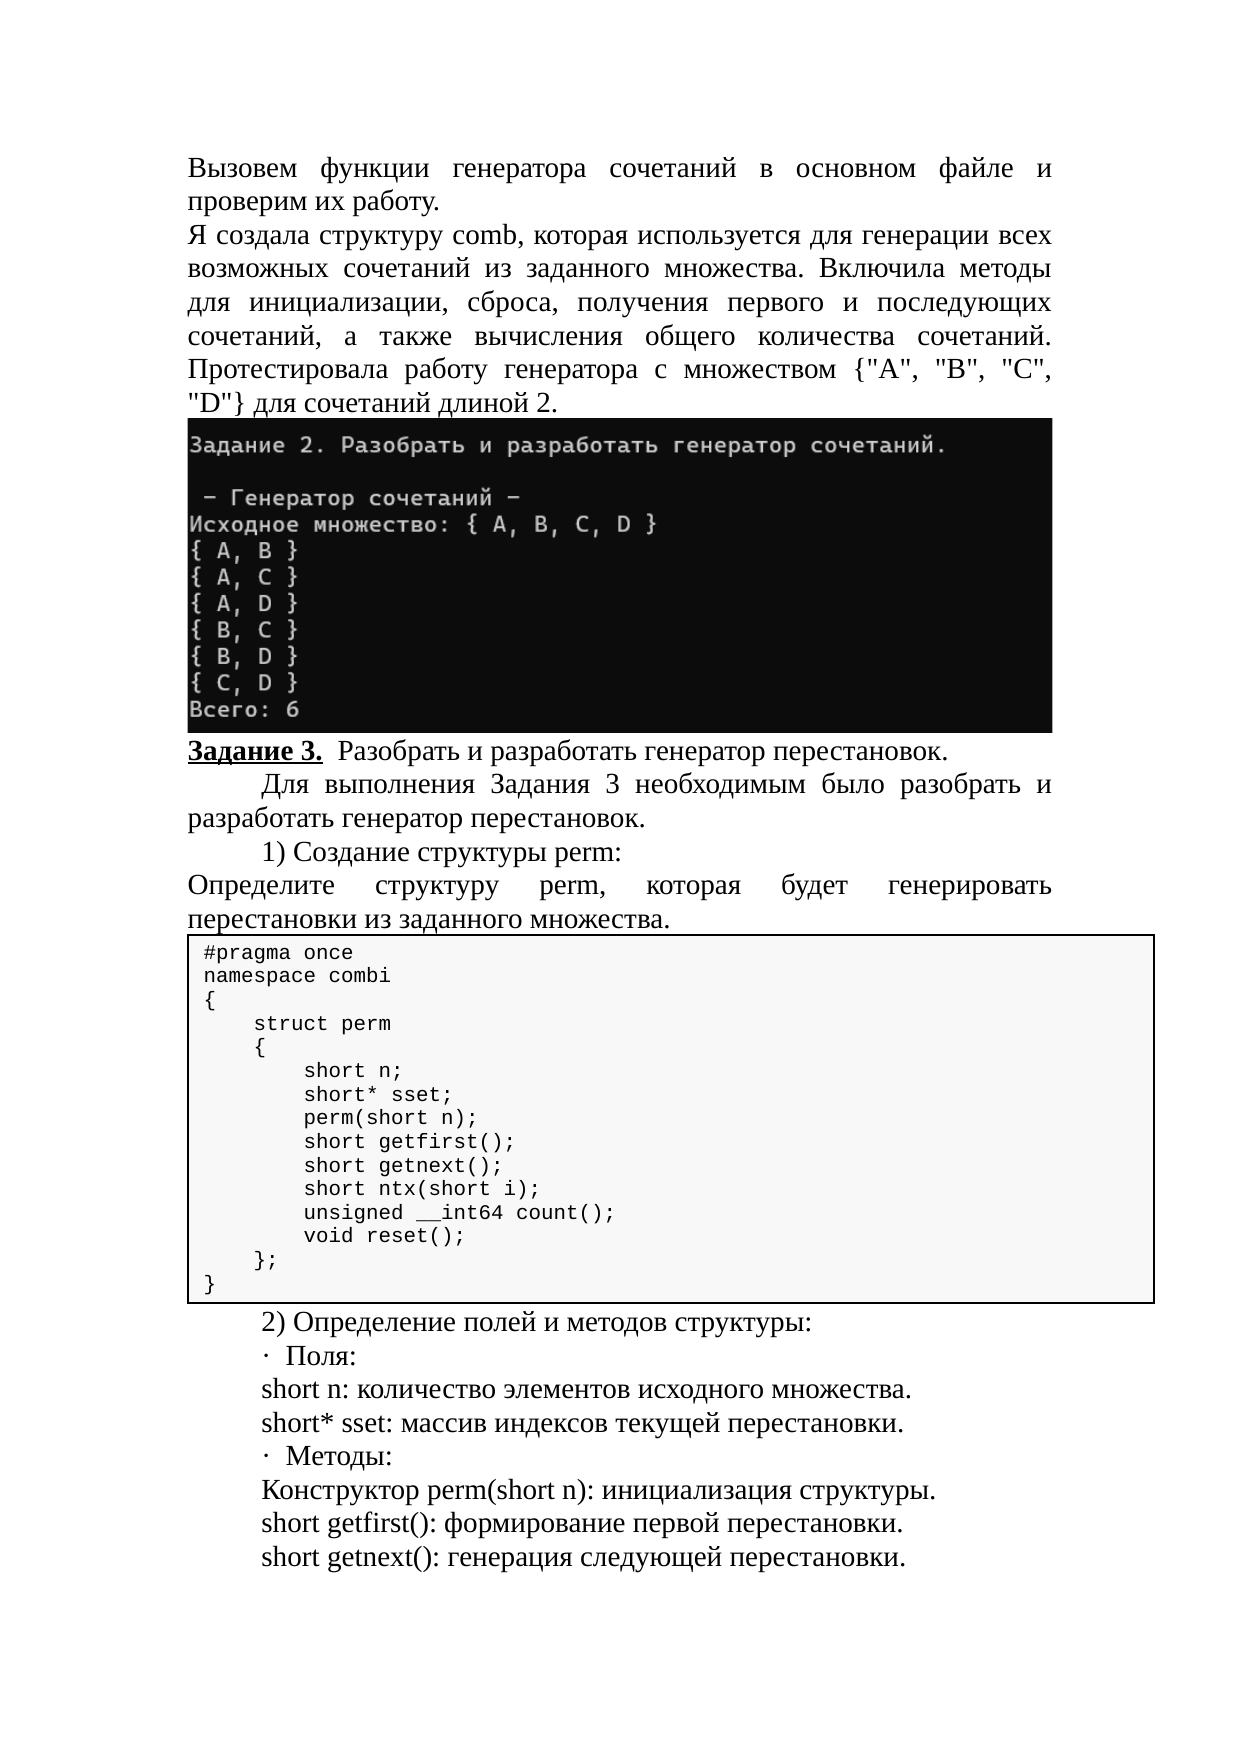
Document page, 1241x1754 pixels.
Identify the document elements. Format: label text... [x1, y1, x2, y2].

picture [187, 418, 1053, 733]
list Создание структуры perm: [187, 834, 1053, 867]
text short n: количество элементов исходного множества. [261, 1371, 1053, 1405]
text · Поля: [261, 1338, 1053, 1371]
text short getfirst(): формирование первой перестановки. [261, 1506, 1053, 1539]
text Определите структуру perm, которая будет генерировать перестановки из заданного множества. [187, 867, 1053, 934]
text Задание 3. Разобрать и разработать генератор перестановок. [187, 733, 1053, 767]
text short* sset: массив индексов текущей перестановки. [261, 1405, 1053, 1438]
text short getnext(): генерация следующей перестановки. [261, 1539, 1053, 1573]
text Вызовем функции генератора сочетаний в основном файле и проверим их работу. [187, 150, 1053, 217]
text Для выполнения Задания 3 необходимым было разобрать и разработать генератор перестановок. [187, 767, 1053, 834]
text · Методы: [261, 1438, 1053, 1472]
text Конструктор perm(short n): инициализация структуры. [261, 1472, 1053, 1506]
text Я создала структуру comb, которая используется для генерации всех возможных сочетаний из заданного множества. Включила методы для инициализации, сброса, получения первого и последующих сочетаний, а также вычисления общего количества сочетаний. Протестировала работу генератора с множеством {"A", "B", "C", "D"} для сочетаний длиной 2. [187, 217, 1053, 418]
list Определение полей и методов структуры: [187, 1304, 1053, 1338]
